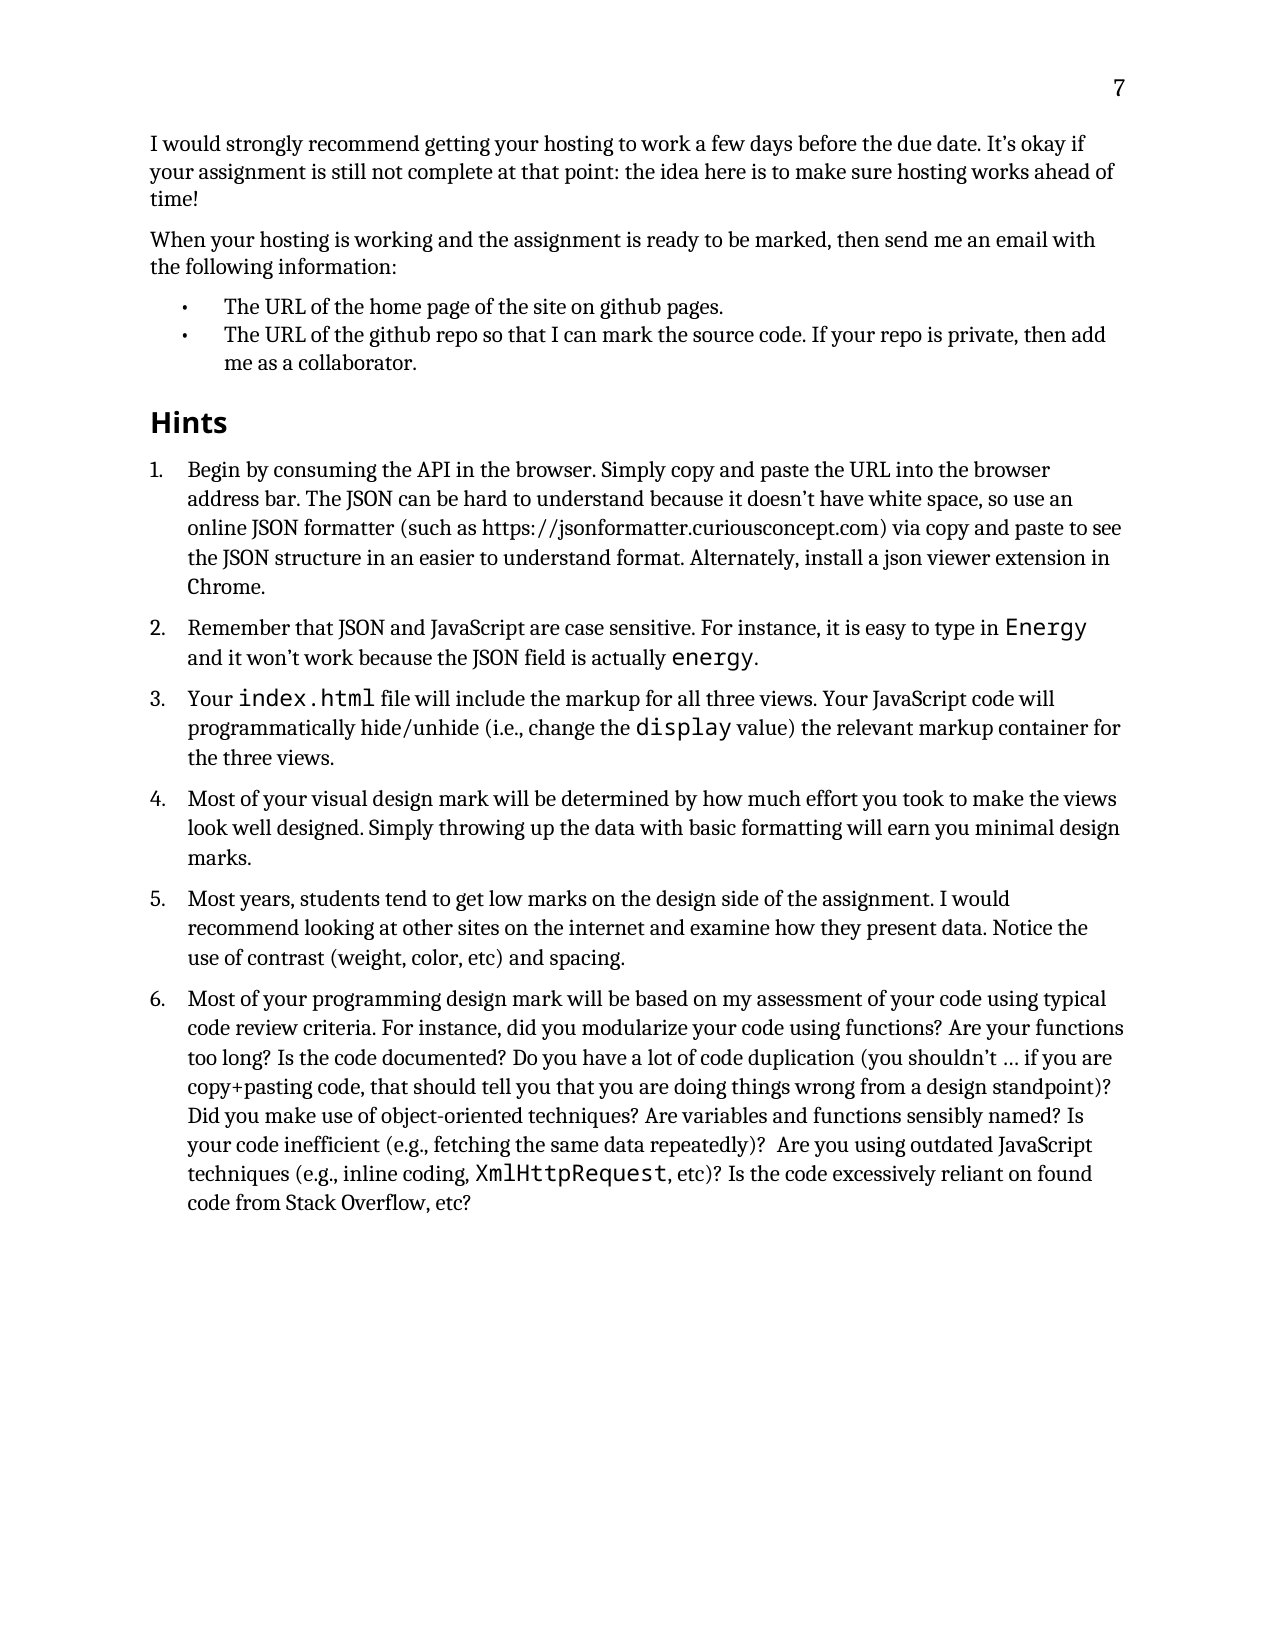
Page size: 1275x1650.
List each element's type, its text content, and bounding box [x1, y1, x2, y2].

list Your index.html file will include the markup for all three views. Your JavaScript code will programmatically hide/unhide (i.e., change the display value) the relevant markup container for the three views. [150, 683, 1125, 771]
text I would strongly recommend getting your hosting to work a few days before the due date. It’s okay if your assignment is still not complete at that point: the idea here is to make sure hosting works ahead of time! [150, 131, 1125, 213]
list Remember that JSON and JavaScript are case sensitive. For instance, it is easy to type in Energy and it won’t work because the JSON field is actually energy. [150, 612, 1125, 671]
list The URL of the home page of the site on github pages. [179, 294, 1125, 320]
list The URL of the github repo so that I can mark the source code. If your repo is private, then add me as a collaborator. [179, 322, 1125, 376]
list Begin by consuming the API in the browser. Simply copy and paste the URL into the browser address bar. The JSON can be hard to understand because it doesn’t have white space, so use an online JSON formatter (such as https://jsonformatter.curiousconcept.com) via copy and paste to see the JSON structure in an easier to understand format. Alternately, install a json viewer extension in Chrome. [150, 454, 1125, 600]
list Most of your programming design mark will be based on my assessment of your code using typical code review criteria. For instance, did you modularize your code using functions? Are your functions too long? Is the code documented? Do you have a lot of code duplication (you shouldn’t … if you are copy+pasting code, that should tell you that you are doing things wrong from a design standpoint)? Did you make use of object-oriented techniques? Are variables and functions sensibly named? Is your code inefficient (e.g., fetching the same data repeatedly)? Are you using outdated JavaScript techniques (e.g., inline coding, XmlHttpRequest, etc)? Is the code excessively reliant on found code from Stack Overflow, etc? [150, 983, 1125, 1217]
list Most of your visual design mark will be determined by how much effort you took to make the views look well designed. Simply throwing up the data with basic formatting will earn you minimal design marks. [150, 783, 1125, 871]
text When your hosting is working and the assignment is ready to be marked, then send me an email with the following information: [150, 226, 1125, 280]
subtitle Hints [150, 402, 1125, 442]
list Most years, students tend to get low marks on the design side of the assignment. I would recommend looking at other sites on the internet and examine how they present data. Notice the use of contrast (weight, color, etc) and spacing. [150, 883, 1125, 971]
